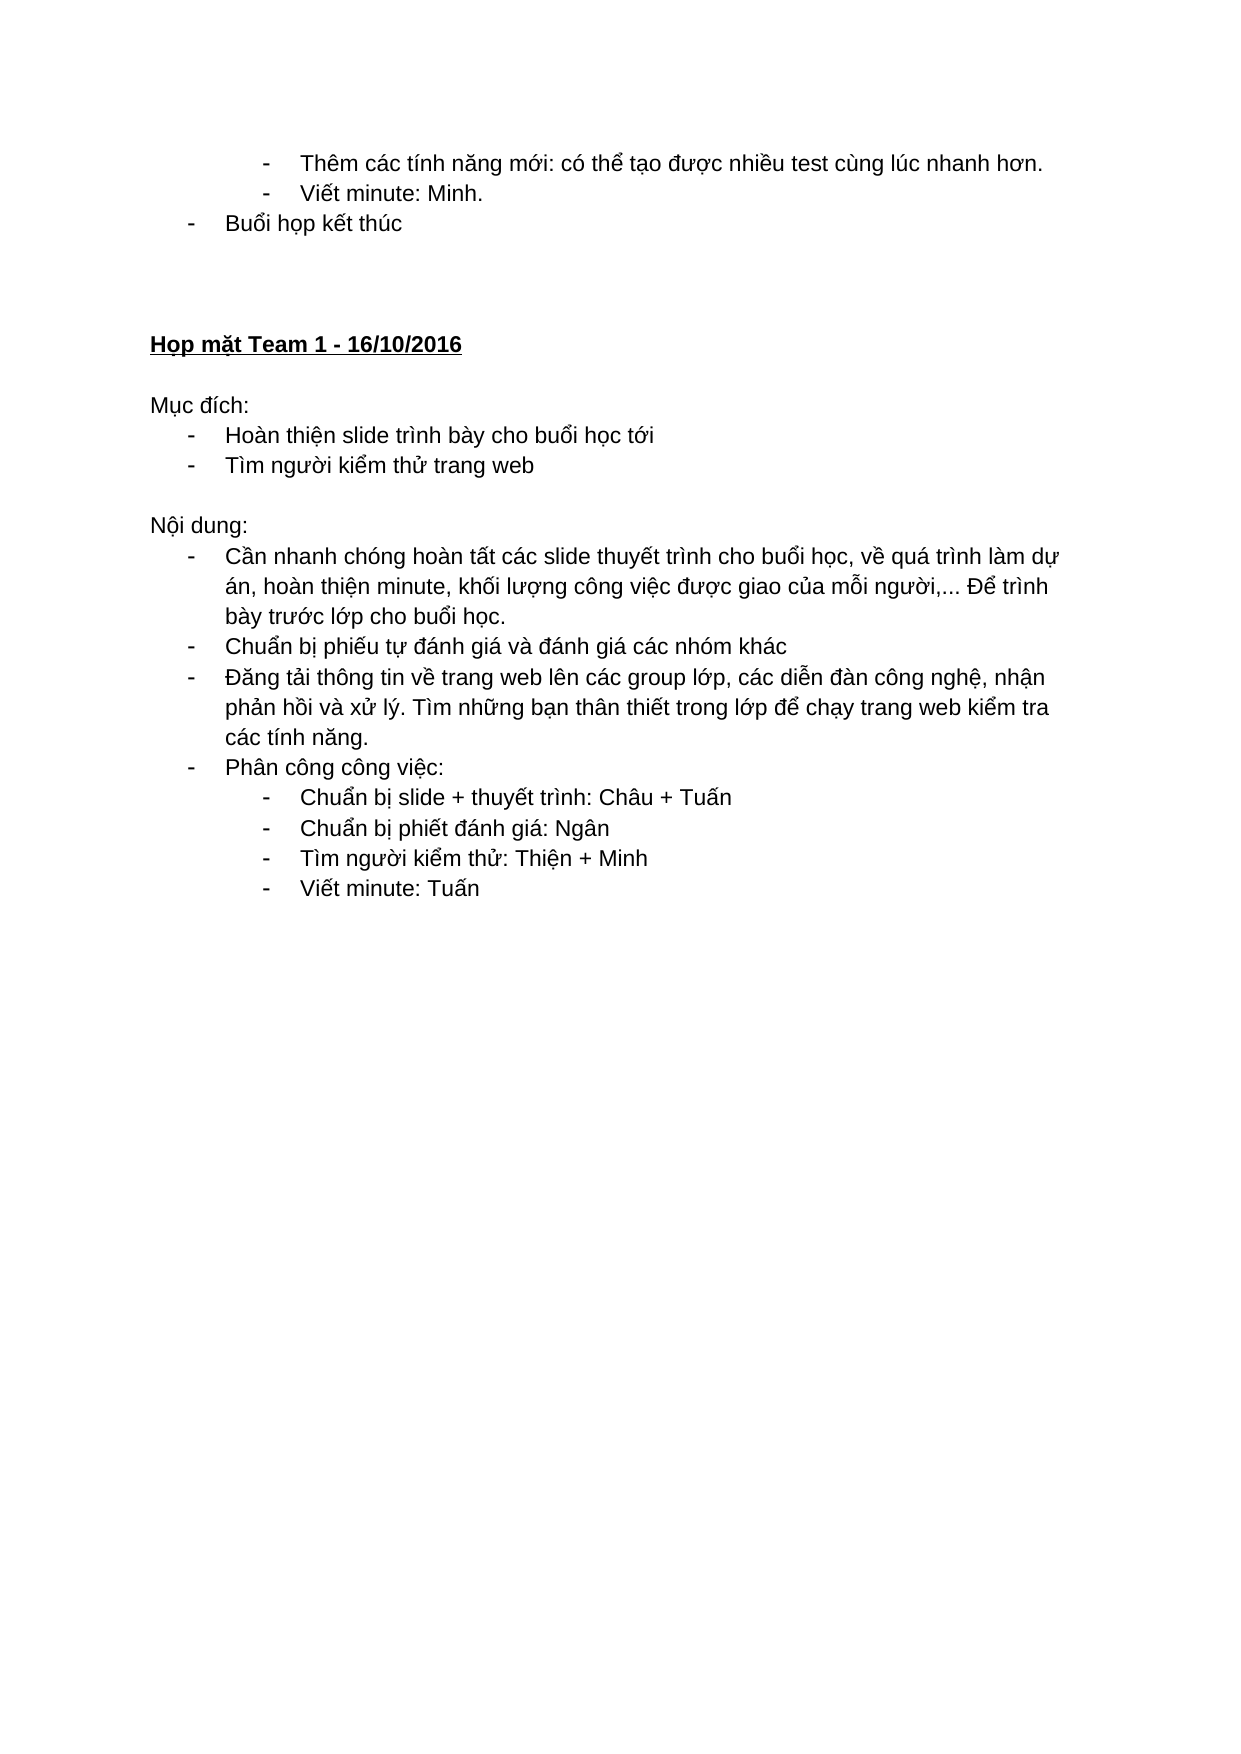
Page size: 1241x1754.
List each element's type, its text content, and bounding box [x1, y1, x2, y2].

list Chuẩn bị slide + thuyết trình: Châu + Tuấn [262, 784, 1090, 811]
list Viết minute: Tuấn [262, 875, 1090, 901]
list Chuẩn bị phiếu tự đánh giá và đánh giá các nhóm khác [187, 633, 1090, 660]
text Họp mặt Team 1 - 16/10/2016 [150, 331, 1090, 358]
list Tìm người kiểm thử trang web [187, 452, 1090, 478]
text Nội dung: [150, 512, 1090, 539]
list Thêm các tính năng mới: có thể tạo được nhiều test cùng lúc nhanh hơn. [262, 150, 1090, 176]
list Phân công công việc: [187, 754, 1090, 781]
list Chuẩn bị phiết đánh giá: Ngân [262, 814, 1090, 841]
list Viết minute: Minh. [262, 180, 1090, 207]
list Hoàn thiện slide trình bày cho buổi học tới [187, 422, 1090, 448]
list Cần nhanh chóng hoàn tất các slide thuyết trình cho buổi học, về quá trình làm dự án, hoàn thiện minute, khối lượng công việc được giao của mỗi người,... Để trình bày trước lớp cho buổi học. [187, 543, 1090, 629]
list Buổi họp kết thúc [187, 210, 1090, 237]
text Mục đích: [150, 392, 1090, 418]
list Tìm người kiểm thử: Thiện + Minh [262, 845, 1090, 871]
list Đăng tải thông tin về trang web lên các group lớp, các diễn đàn công nghệ, nhận phản hồi và xử lý. Tìm những bạn thân thiết trong lớp để chạy trang web kiểm tra các tính năng. [187, 663, 1090, 750]
